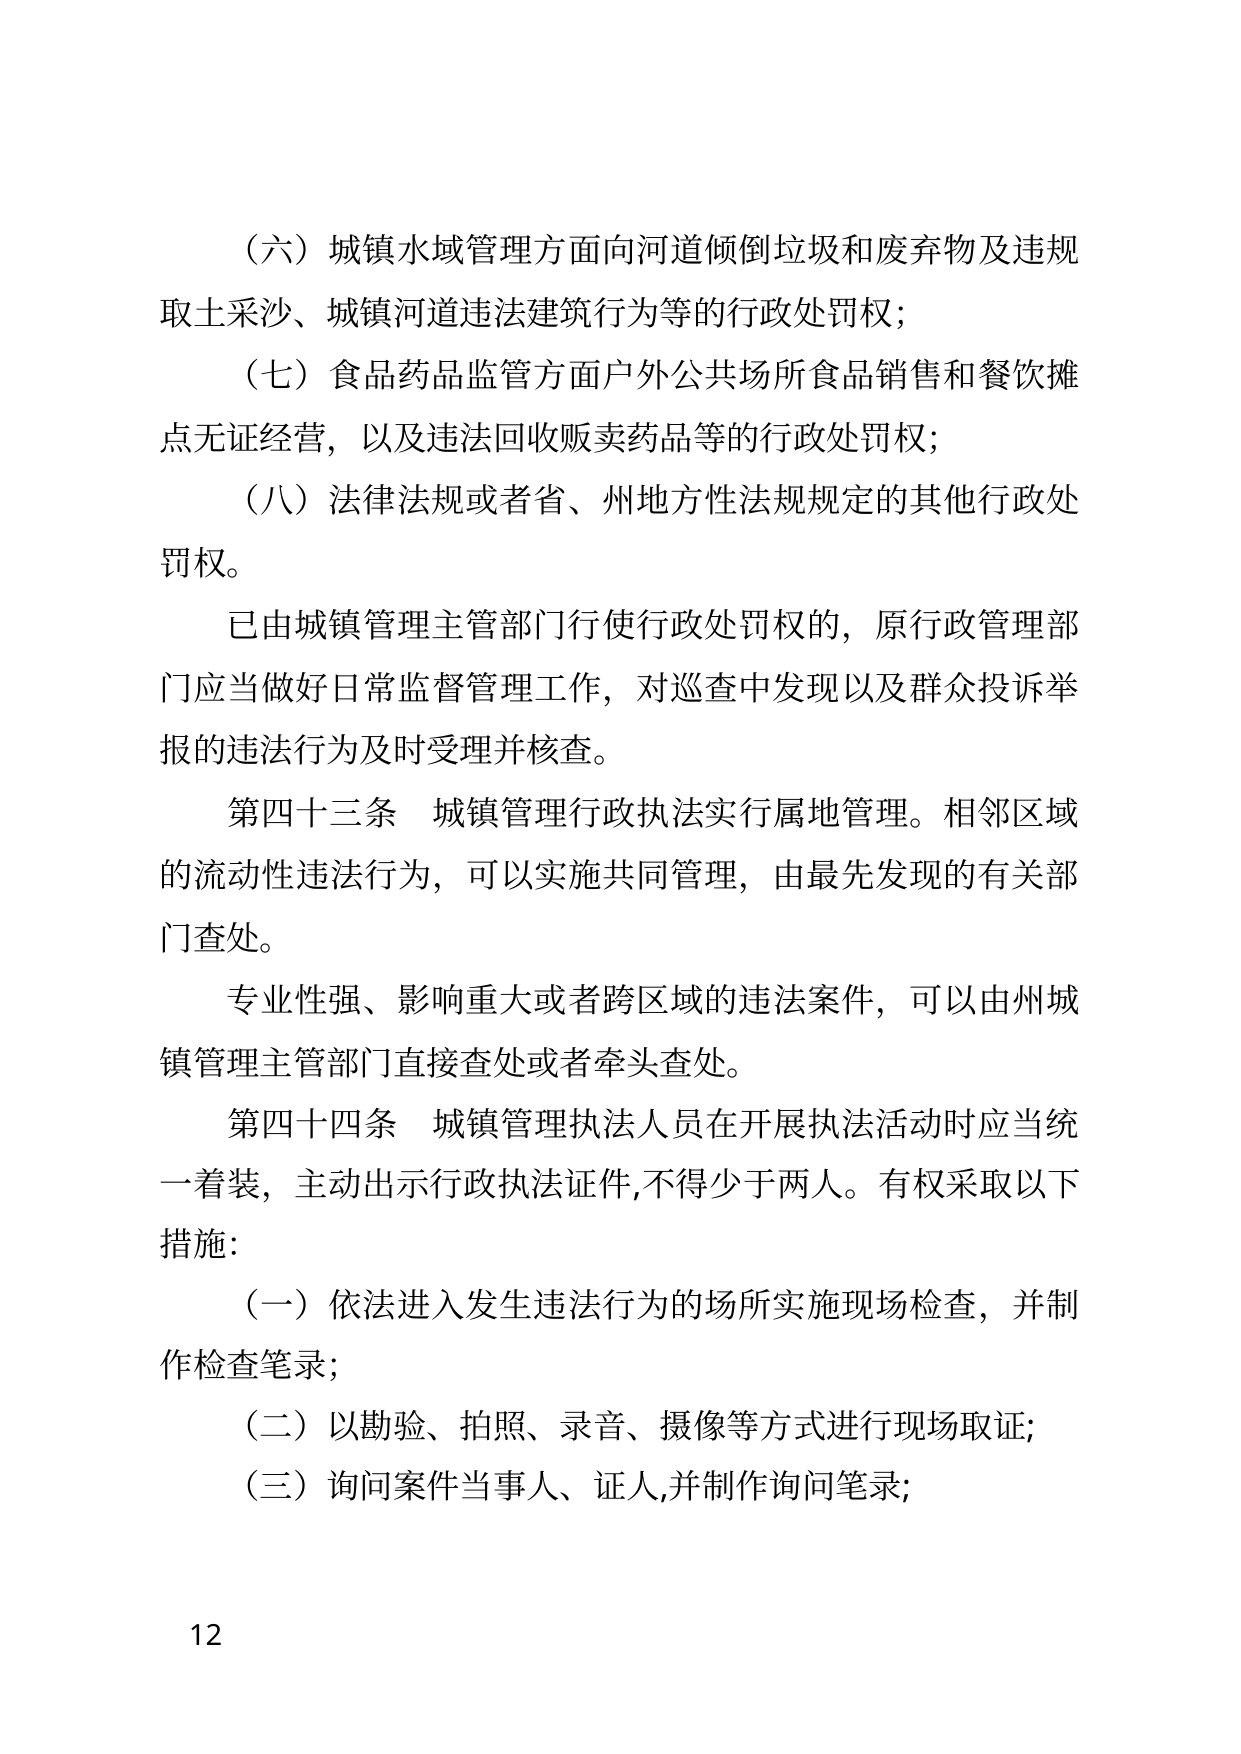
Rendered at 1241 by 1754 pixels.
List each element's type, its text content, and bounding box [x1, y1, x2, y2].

text 第四十三条 城镇管理行政执法实行属地管理。相邻区域的流动性违法行为，可以实施共同管理，由最先发现的有关部门查处。 [159, 775, 1081, 963]
text （八）法律法规或者省、州地方性法规规定的其他行政处罚权。 [159, 463, 1081, 588]
text （三）询问案件当事人、证人,并制作询问笔录; [159, 1450, 1081, 1511]
text 专业性强、影响重大或者跨区域的违法案件，可以由州城镇管理主管部门直接查处或者牵头查处。 [159, 963, 1081, 1088]
text 第四十四条 城镇管理执法人员在开展执法活动时应当统一着装，主动出示行政执法证件,不得少于两人。有权采取以下措施： [159, 1088, 1081, 1269]
text （六）城镇水域管理方面向河道倾倒垃圾和废弃物及违规取土采沙、城镇河道违法建筑行为等的行政处罚权； [159, 213, 1081, 338]
text （七）食品药品监管方面户外公共场所食品销售和餐饮摊点无证经营，以及违法回收贩卖药品等的行政处罚权； [159, 338, 1081, 463]
text （二）以勘验、拍照、录音、摄像等方式进行现场取证; [159, 1390, 1081, 1450]
text （一）依法进入发生违法行为的场所实施现场检查，并制作检查笔录； [159, 1269, 1081, 1390]
text 已由城镇管理主管部门行使行政处罚权的，原行政管理部门应当做好日常监督管理工作，对巡查中发现以及群众投诉举报的违法行为及时受理并核查。 [159, 588, 1081, 775]
